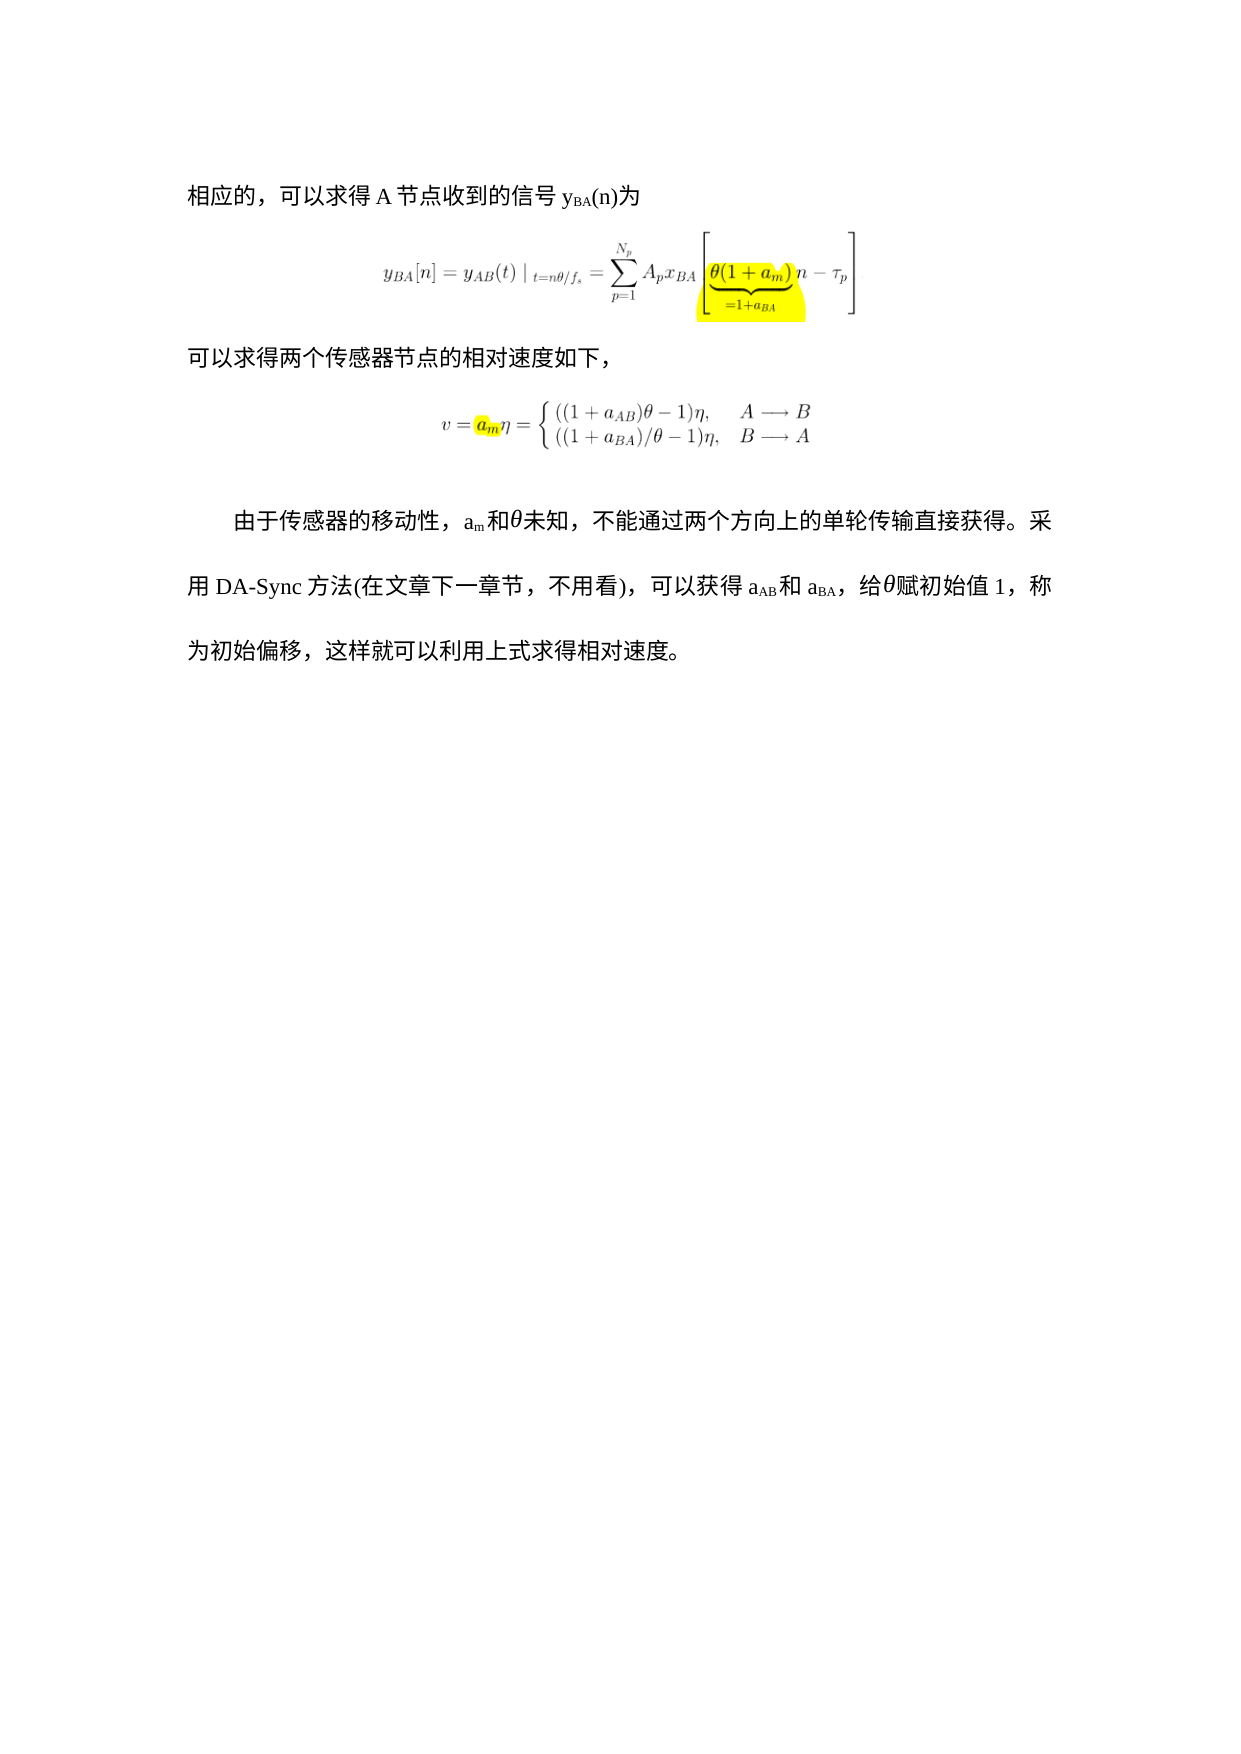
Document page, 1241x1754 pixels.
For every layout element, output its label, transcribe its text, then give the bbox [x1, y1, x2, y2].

text 相应的，可以求得A节点收到的信号yBA(n)为 [187, 162, 1053, 227]
text 由于传感器的移动性，am和未知，不能通过两个方向上的单轮传输直接获得。采用DA-Sync方法(在文章下一章节，不用看)，可以获得aAB和aBA，给赋初始值1，称为初始偏移，这样就可以利用上式求得相对速度。 [187, 487, 1053, 682]
picture [377, 227, 863, 322]
text 可以求得两个传感器节点的相对速度如下， [187, 324, 1053, 389]
picture [422, 389, 818, 457]
